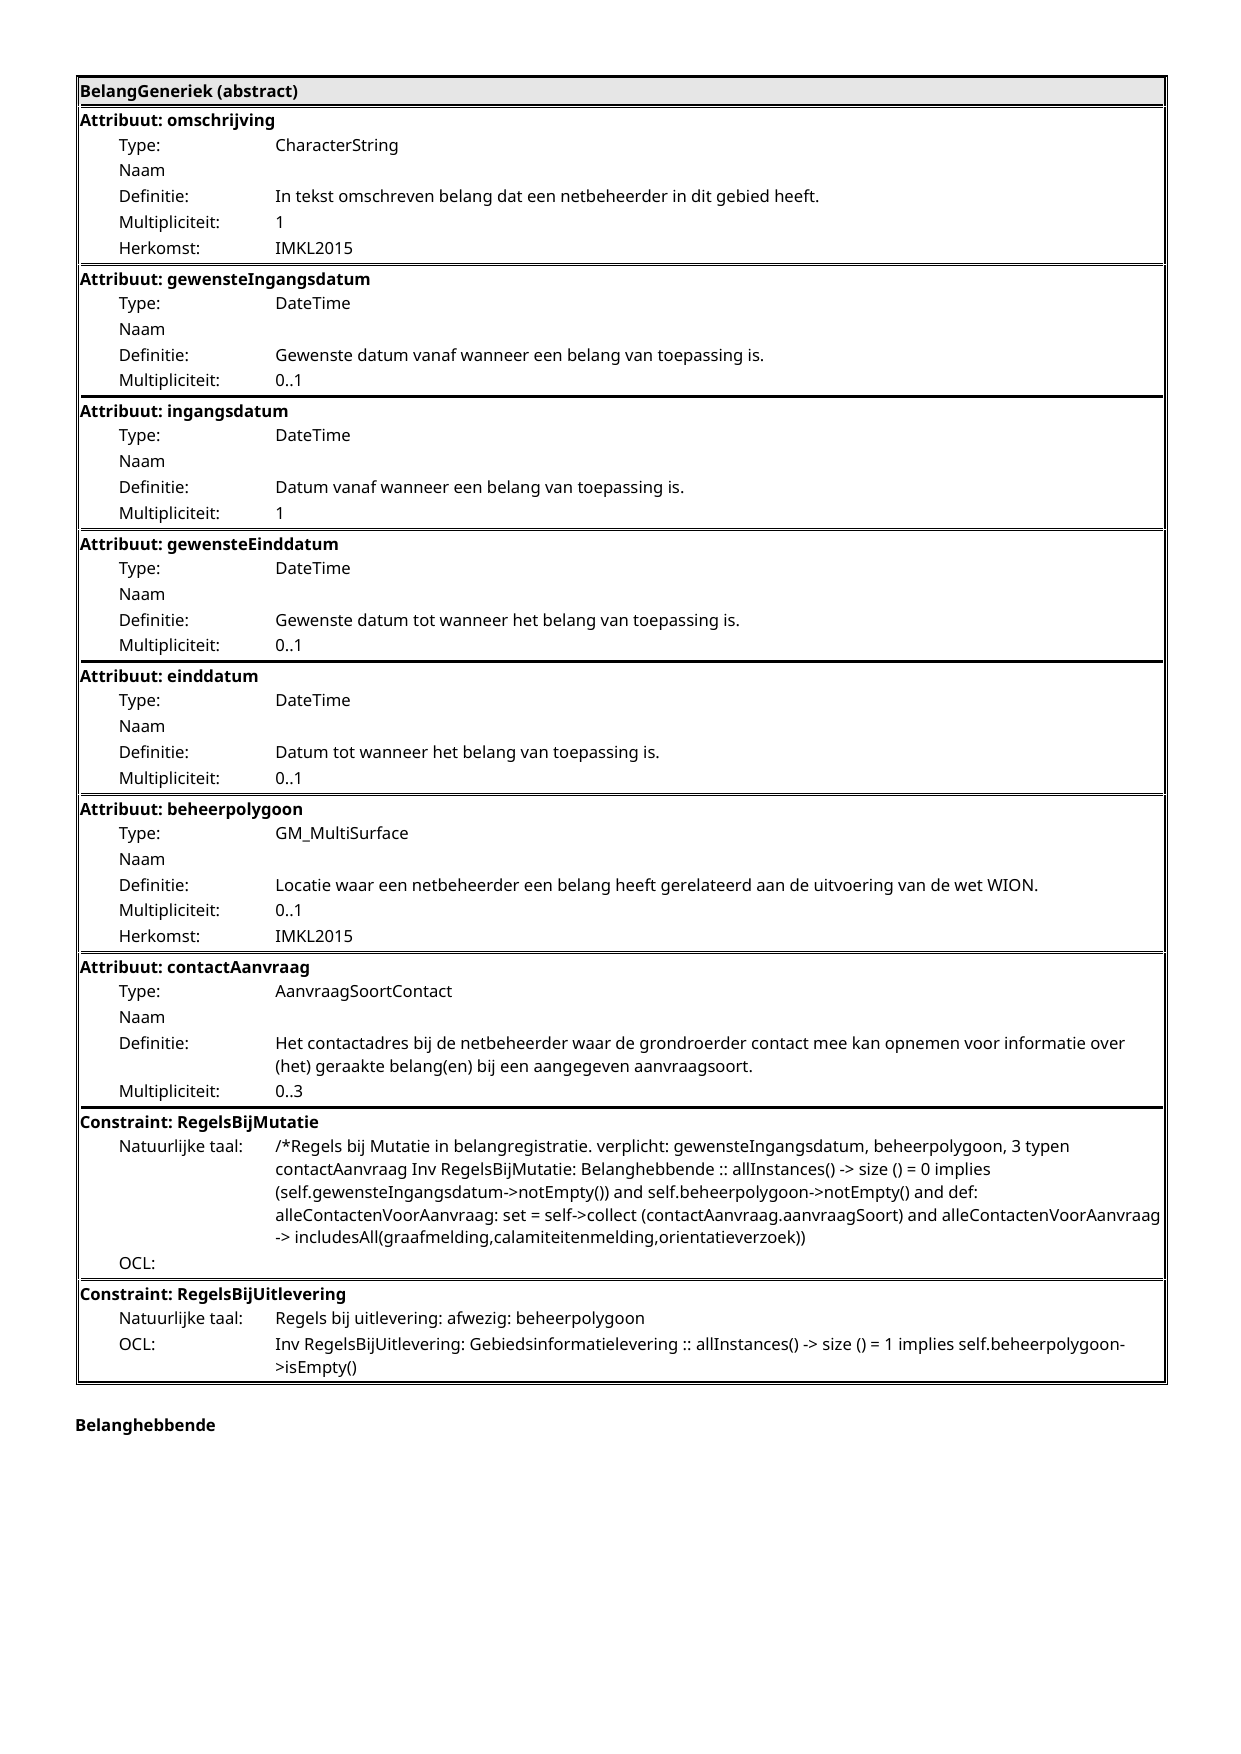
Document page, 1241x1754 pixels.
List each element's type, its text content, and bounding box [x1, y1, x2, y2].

table_cell Constraint: RegelsBijMutatie [79, 1106, 1164, 1278]
table_cell Attribuut: ingangsdatum [79, 395, 1164, 527]
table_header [79, 78, 1164, 104]
table_cell Constraint: RegelsBijUitlevering [77, 1278, 1166, 1381]
table_cell Attribuut: gewensteIngangsdatum [79, 263, 1165, 395]
subtitle Belanghebbende [75, 1413, 1165, 1436]
table_cell Attribuut: omschrijving [79, 104, 1165, 262]
table_cell Attribuut: gewensteEinddatum [79, 528, 1165, 660]
table_cell Attribuut: beheerpolygoon [79, 793, 1165, 951]
table_cell Attribuut: contactAanvraag [77, 951, 1166, 1106]
table_cell Attribuut: einddatum [79, 660, 1164, 792]
